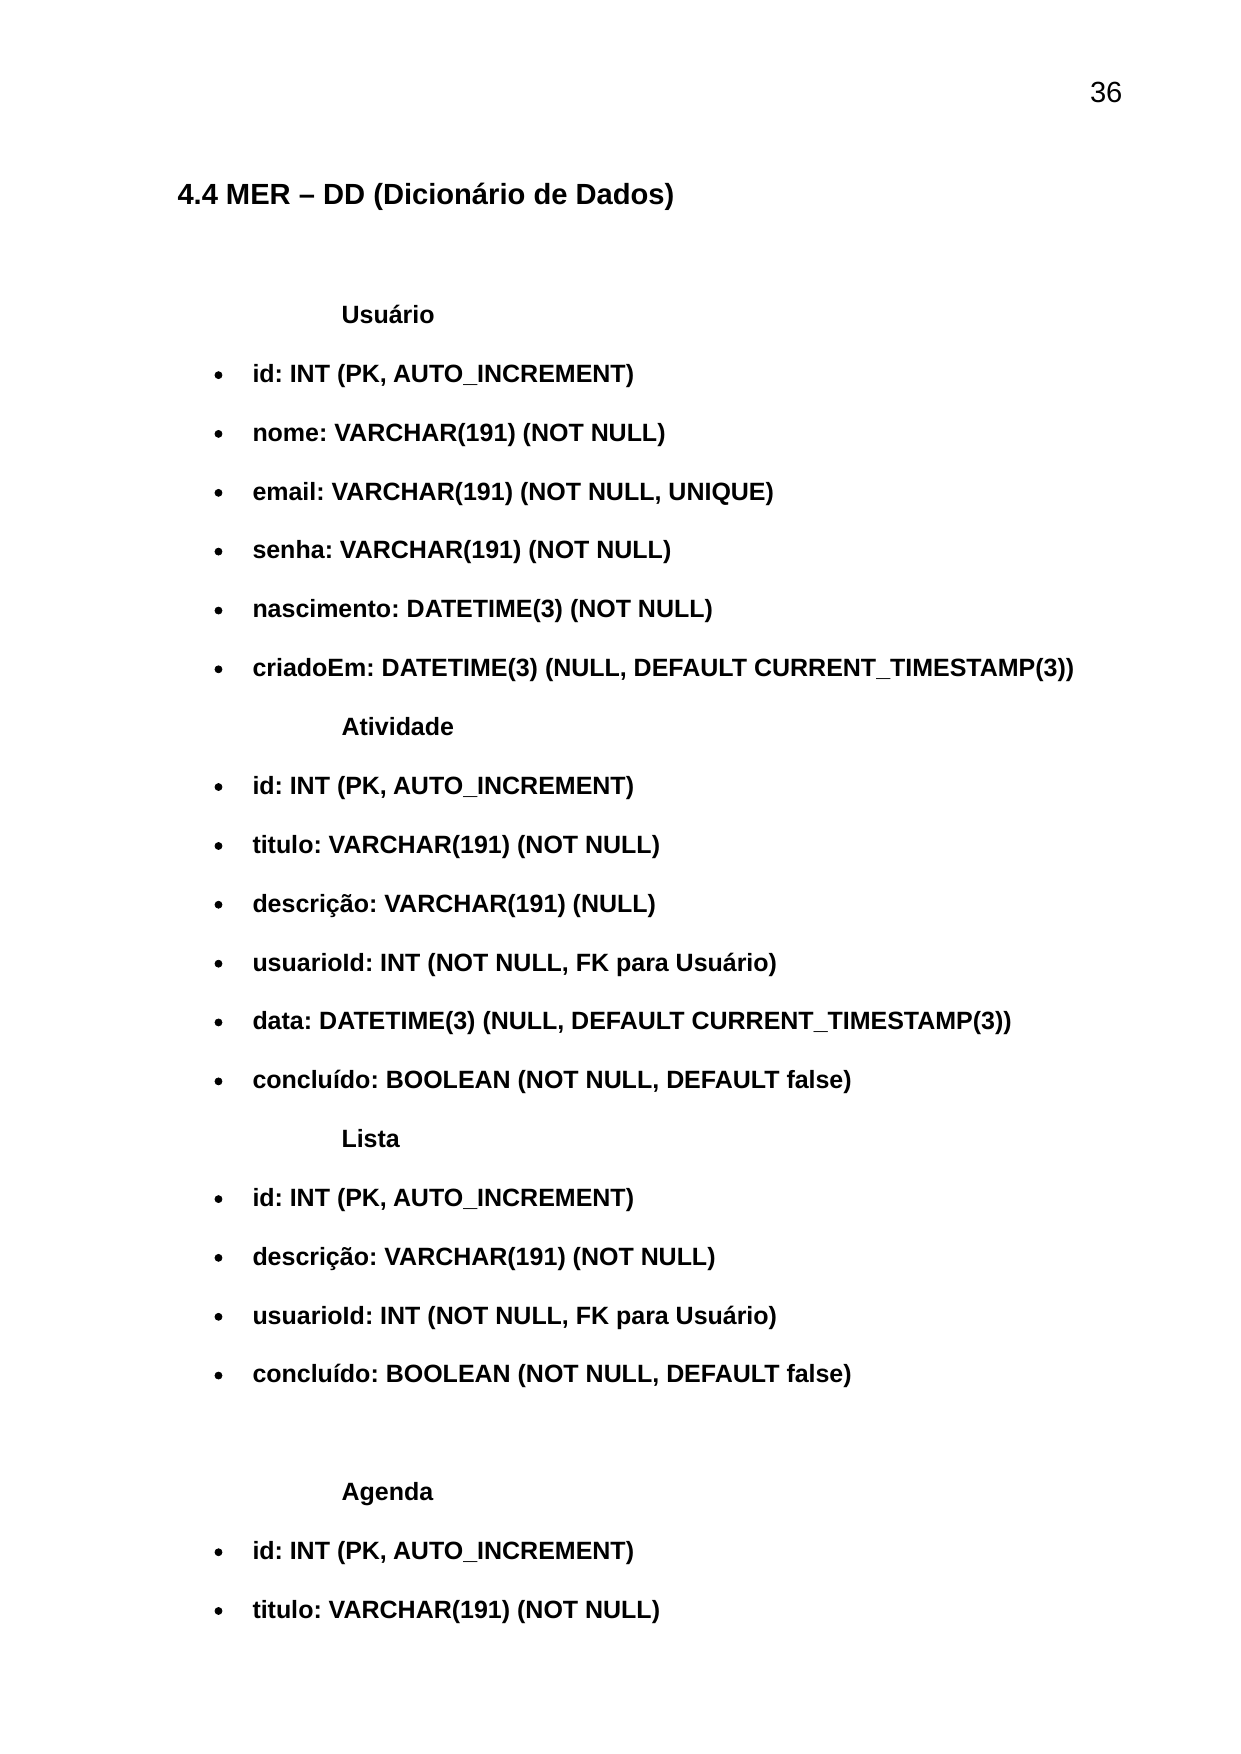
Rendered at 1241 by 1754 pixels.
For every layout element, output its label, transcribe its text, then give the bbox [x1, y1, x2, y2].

list titulo: VARCHAR(191) (NOT NULL) [215, 830, 1122, 858]
list data: DATETIME(3) (NULL, DEFAULT CURRENT_TIMESTAMP(3)) [215, 1006, 1122, 1035]
list descrição: VARCHAR(191) (NOT NULL) [215, 1242, 1122, 1271]
list concluído: BOOLEAN (NOT NULL, DEFAULT false) [215, 1359, 1122, 1388]
list nome: VARCHAR(191) (NOT NULL) [215, 418, 1122, 447]
list nascimento: DATETIME(3) (NOT NULL) [215, 594, 1122, 623]
list id: INT (PK, AUTO_INCREMENT) [215, 359, 1122, 388]
list usuarioId: INT (NOT NULL, FK para Usuário) [215, 947, 1122, 976]
list titulo: VARCHAR(191) (NOT NULL) [215, 1595, 1122, 1624]
text Usuário [341, 300, 1122, 329]
text 4.4 MER – DD (Dicionário de Dados) [177, 177, 1122, 211]
list id: INT (PK, AUTO_INCREMENT) [215, 771, 1122, 800]
list email: VARCHAR(191) (NOT NULL, UNIQUE) [215, 477, 1122, 505]
list id: INT (PK, AUTO_INCREMENT) [215, 1183, 1122, 1212]
list id: INT (PK, AUTO_INCREMENT) [215, 1536, 1122, 1565]
list criadoEm: DATETIME(3) (NULL, DEFAULT CURRENT_TIMESTAMP(3)) [215, 653, 1122, 682]
list descrição: VARCHAR(191) (NULL) [215, 889, 1122, 917]
text Agenda [341, 1477, 1122, 1506]
list usuarioId: INT (NOT NULL, FK para Usuário) [215, 1301, 1122, 1329]
text Atividade [341, 712, 1122, 741]
text Lista [341, 1124, 1122, 1153]
list concluído: BOOLEAN (NOT NULL, DEFAULT false) [215, 1065, 1122, 1094]
list senha: VARCHAR(191) (NOT NULL) [215, 536, 1122, 564]
